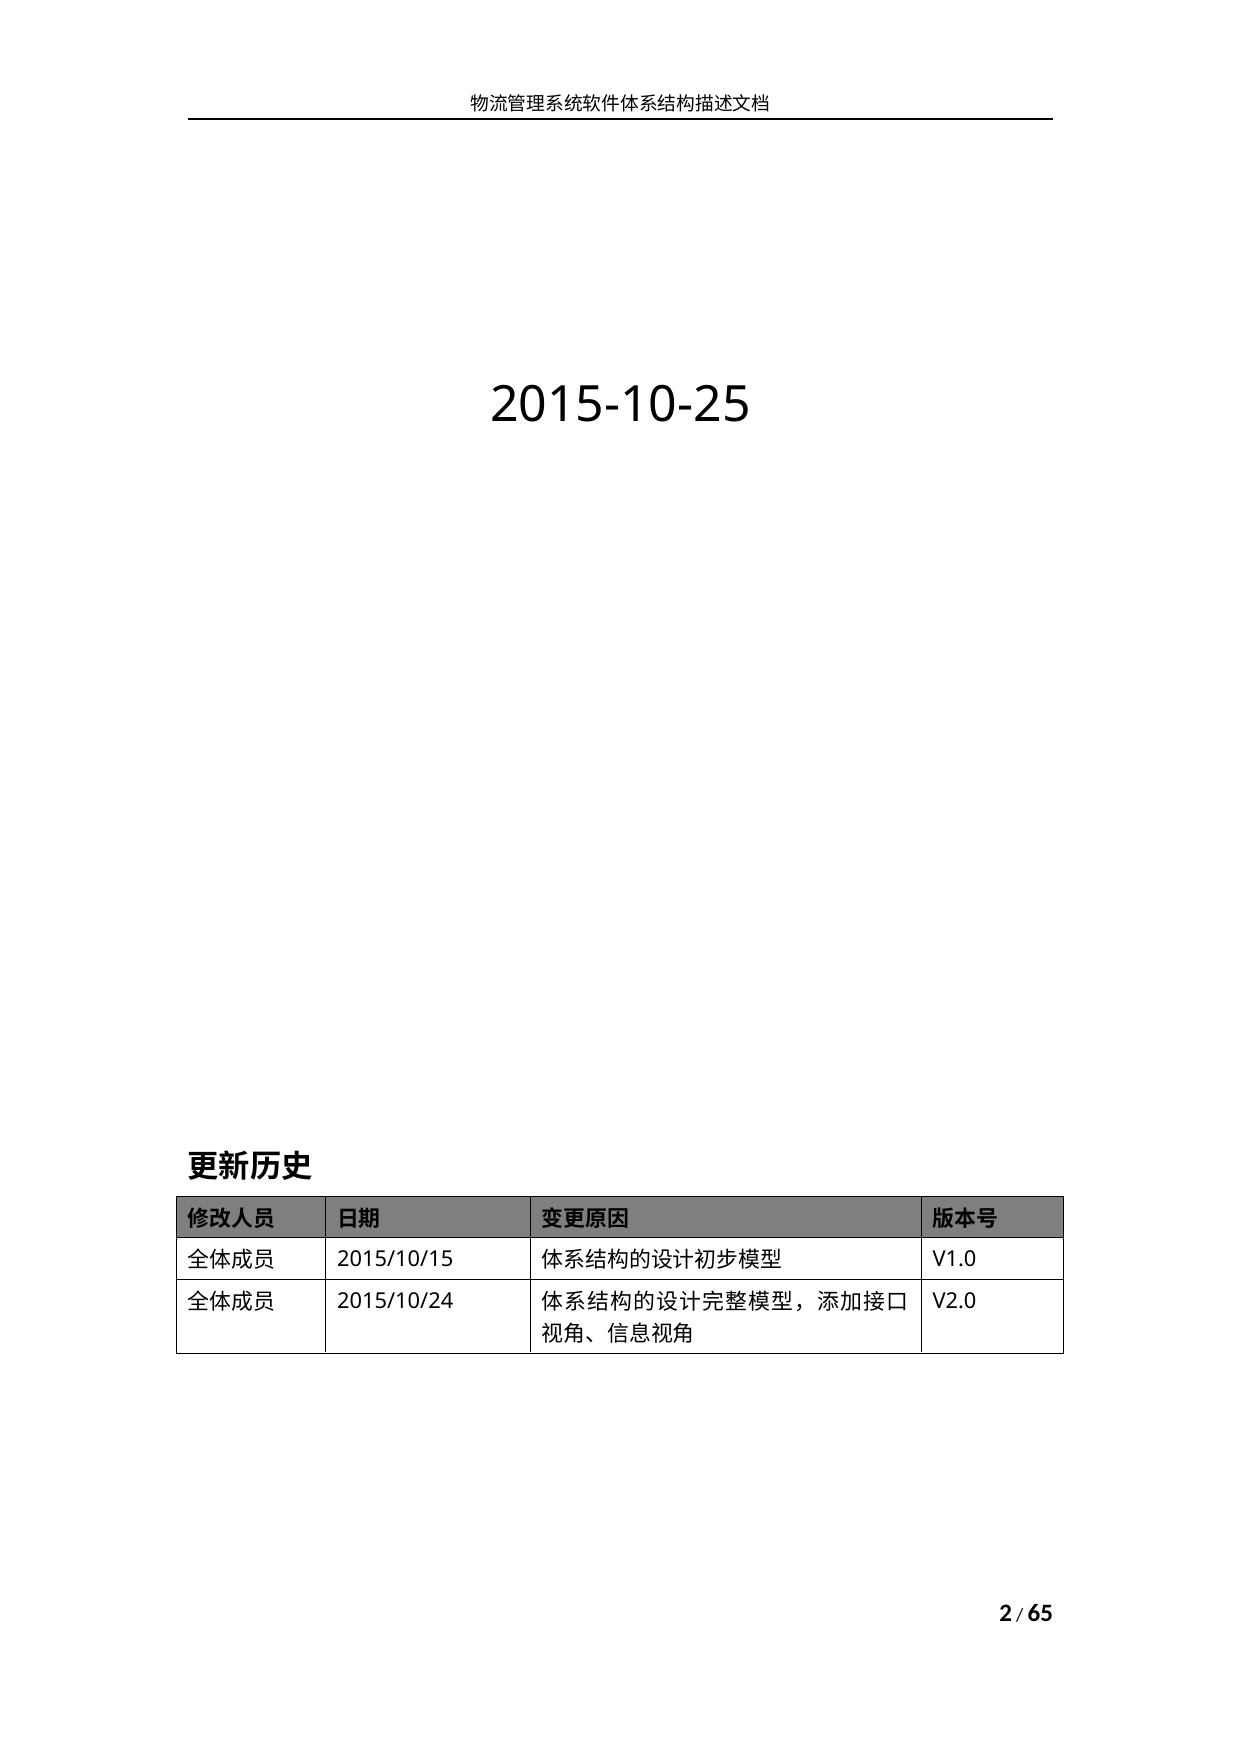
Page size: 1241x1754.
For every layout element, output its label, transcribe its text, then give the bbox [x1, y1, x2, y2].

table_cell 体系结构的设计完整模型，添加接口视角、信息视角 [531, 1280, 921, 1352]
table_cell V1.0 [922, 1238, 1063, 1278]
table_cell 全体成员 [177, 1280, 325, 1352]
table_header 日期 [326, 1197, 530, 1237]
table_header 变更原因 [531, 1197, 921, 1237]
table_cell 2015/10/15 [326, 1238, 530, 1278]
table_cell 2015/10/24 [326, 1280, 530, 1352]
table_cell 全体成员 [177, 1238, 325, 1278]
table_cell 体系结构的设计初步模型 [531, 1238, 921, 1278]
table_cell V2.0 [922, 1280, 1063, 1352]
table_header 修改人员 [177, 1197, 325, 1237]
table_header 版本号 [922, 1197, 1063, 1237]
text 更新历史 [187, 1131, 1053, 1196]
text 2015-10-25 [187, 353, 1053, 451]
